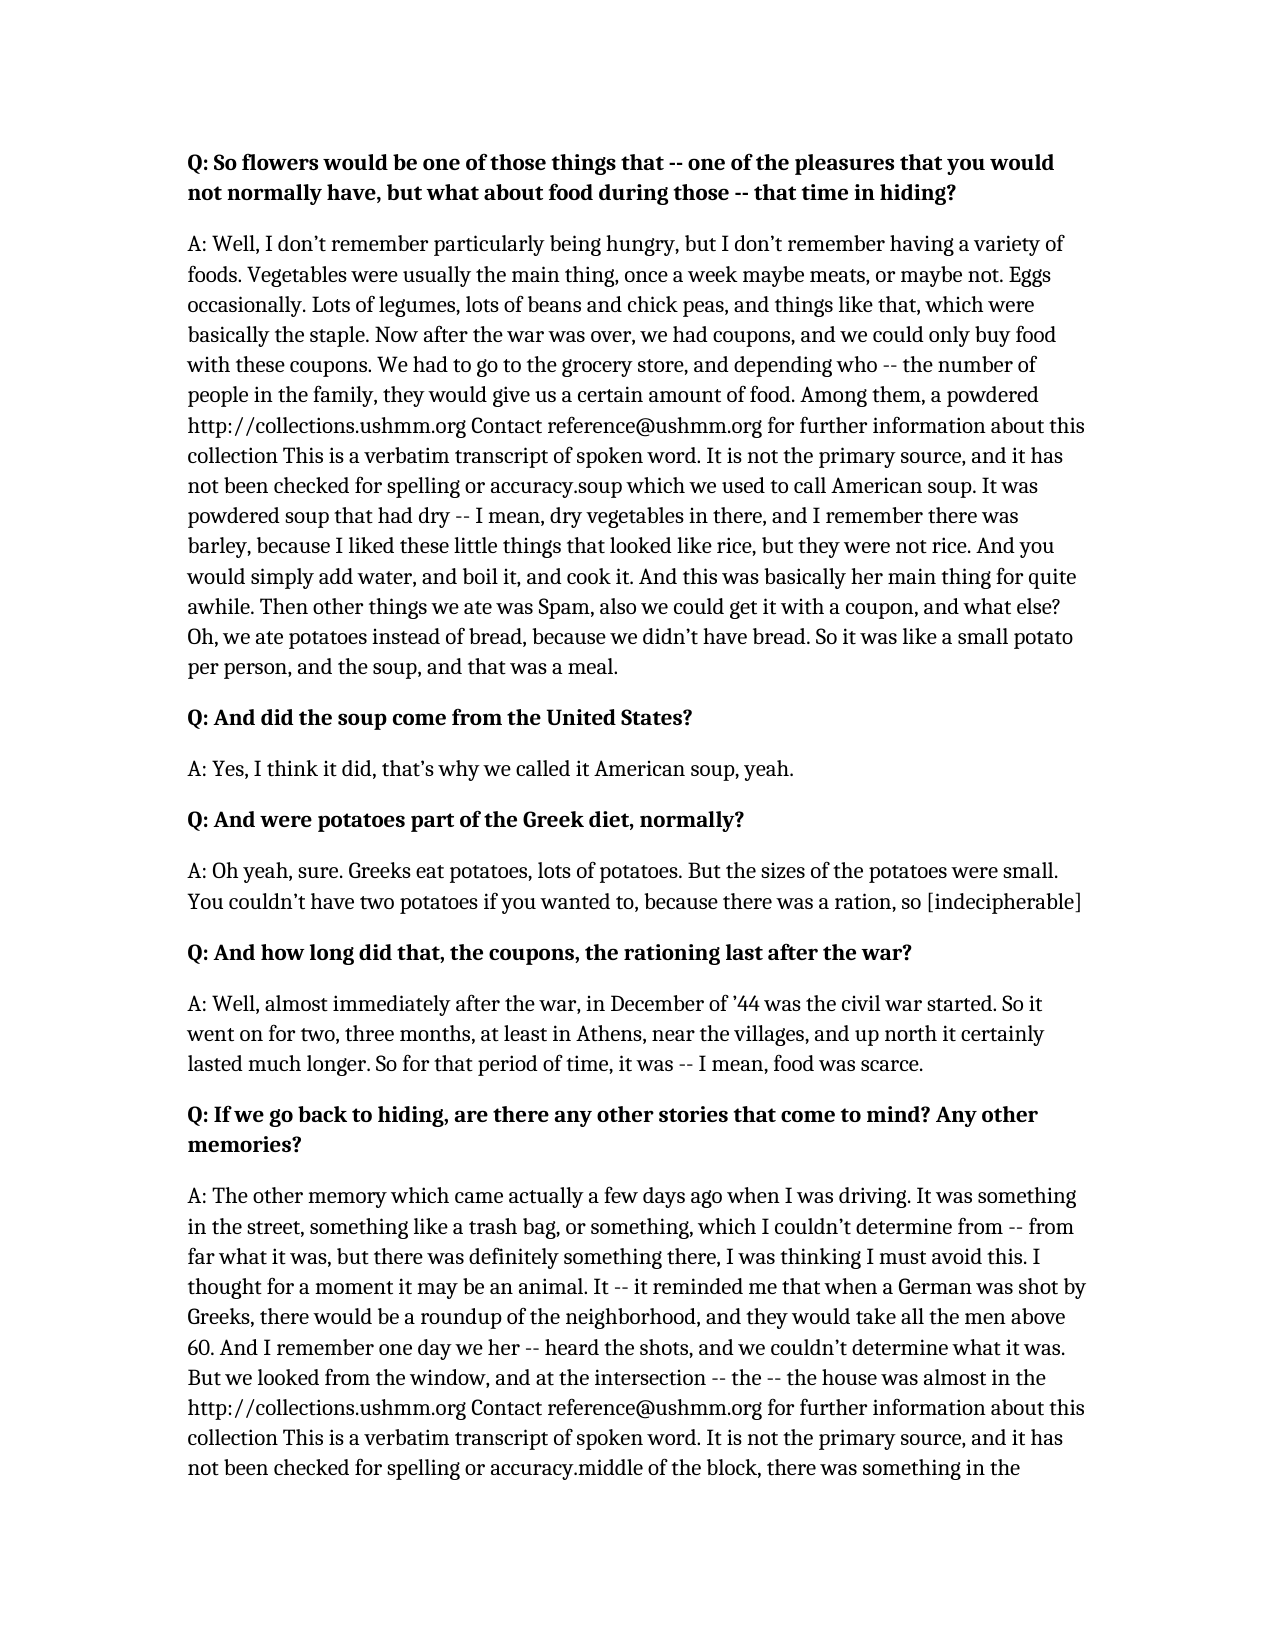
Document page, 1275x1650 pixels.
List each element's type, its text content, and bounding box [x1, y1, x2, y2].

text A: Oh yeah, sure. Greeks eat potatoes, lots of potatoes. But the sizes of the potatoes were small. You couldn’t have two potatoes if you wanted to, because there was a ration, so [indecipherable] [187, 858, 1087, 915]
text Q: And did the soup come from the United States? [187, 705, 1087, 732]
text Q: And how long did that, the coupons, the rationing last after the war? [187, 939, 1087, 966]
text A: Well, almost immediately after the war, in December of ’44 was the civil war started. So it went on for two, three months, at least in Athens, near the villages, and up north it certainly lasted much longer. So for that period of time, it was -- I mean, food was scarce. [187, 991, 1087, 1077]
text Q: If we go back to hiding, are there any other stories that come to mind? Any other memories? [187, 1102, 1087, 1159]
text A: Yes, I think it did, that’s why we called it American soup, yeah. [187, 756, 1087, 783]
text Q: So flowers would be one of those things that -- one of the pleasures that you would not normally have, but what about food during those -- that time in hiding? [187, 150, 1087, 207]
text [187, 1183, 1087, 1482]
text A: Well, I don’t remember particularly being hungry, but I don’t remember having a variety of foods. Vegetables were usually the main thing, once a week maybe meats, or maybe not. Eggs occasionally. Lots of legumes, lots of beans and chick peas, and things like that, which were basically the staple. Now after the war was over, we had coupons, and we could only buy food with these coupons. We had to go to the grocery store, and depending who -- the number of people in the family, they would give us a certain amount of food. Among them, a powdered http://collections.ushmm.org Contact reference@ushmm.org for further information about this collection This is a verbatim transcript of spoken word. It is not the primary source, and it has not been checked for spelling or accuracy.soup which we used to call American soup. It was powdered soup that had dry -- I mean, dry vegetables in there, and I remember there was barley, because I liked these little things that looked like rice, but they were not rice. And you would simply add water, and boil it, and cook it. And this was basically her main thing for quite awhile. Then other things we ate was Spam, also we could get it with a coupon, and what else? Oh, we ate potatoes instead of bread, because we didn’t have bread. So it was like a small potato per person, and the soup, and that was a meal. [187, 231, 1087, 681]
text Q: And were potatoes part of the Greek diet, normally? [187, 807, 1087, 834]
